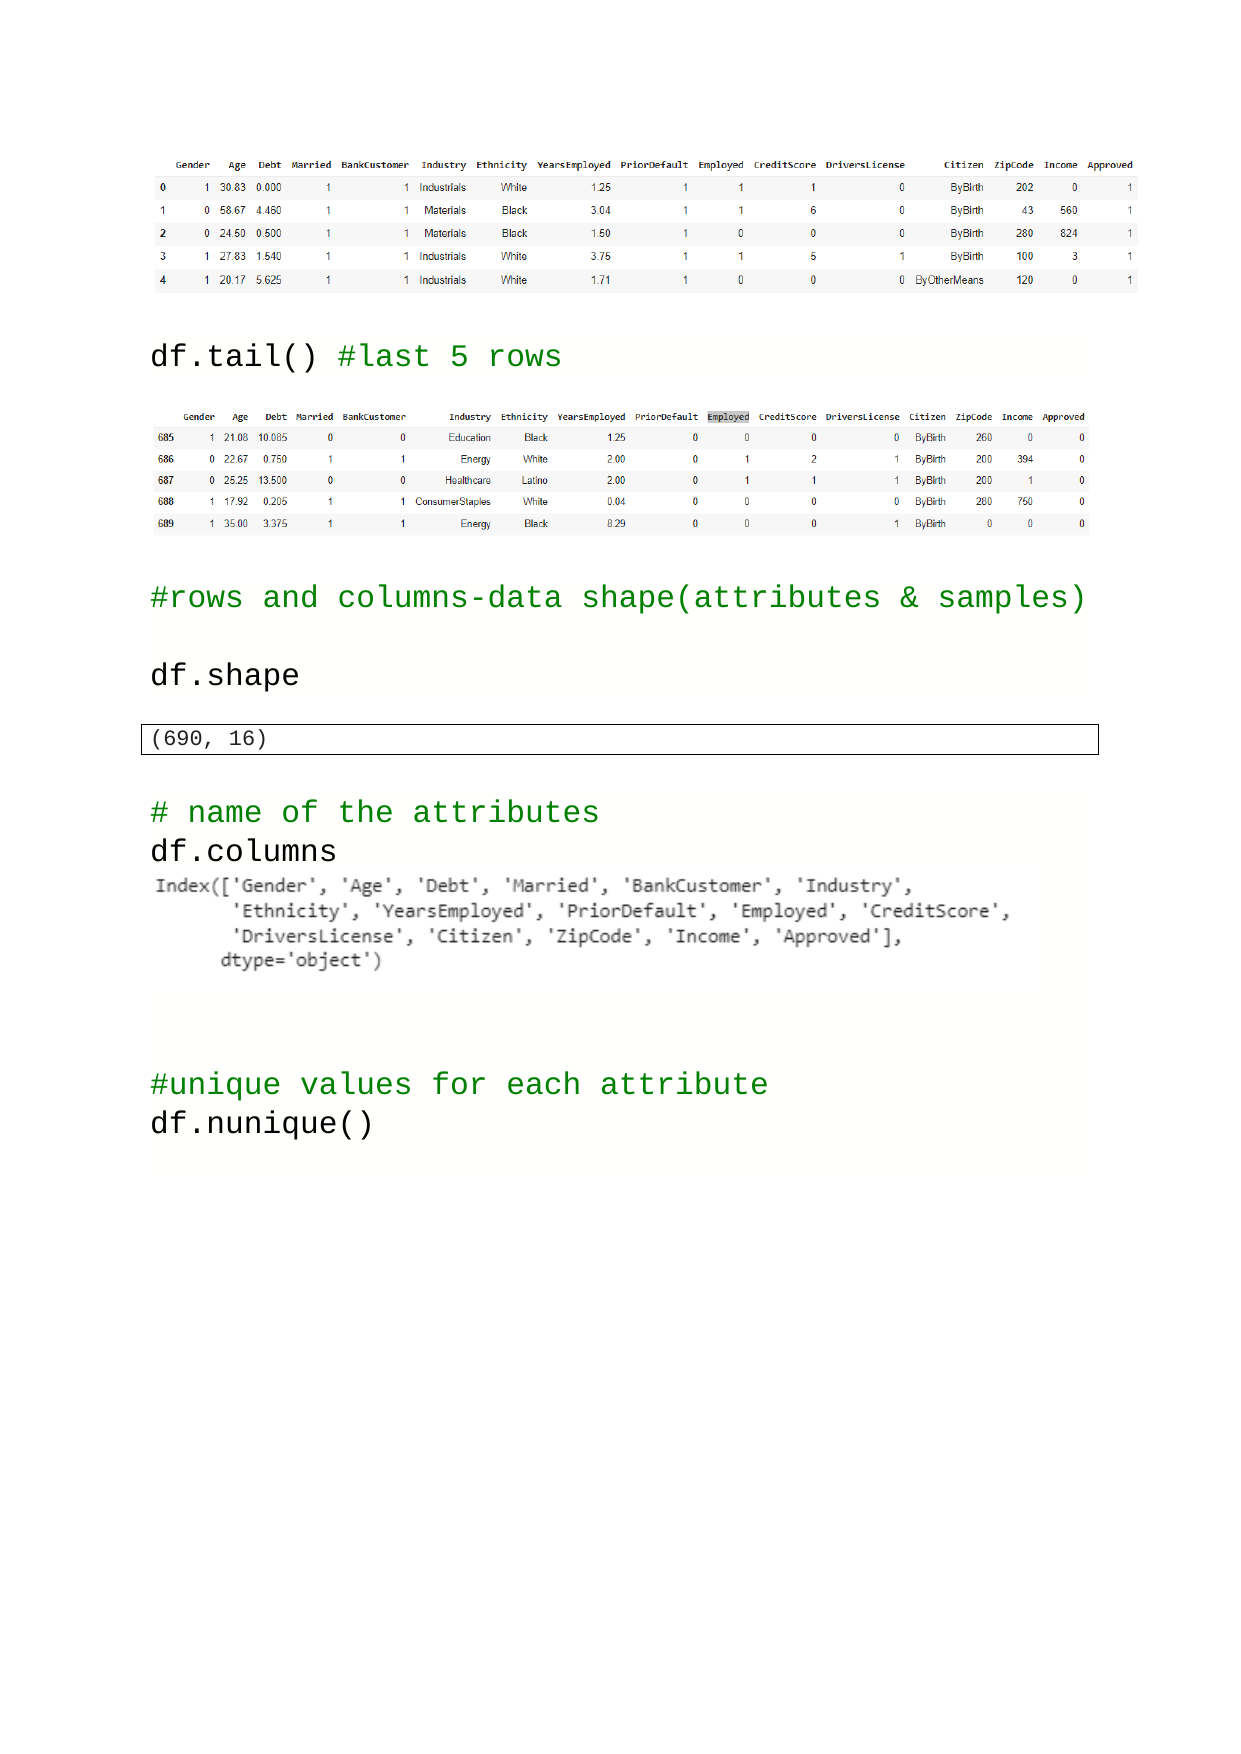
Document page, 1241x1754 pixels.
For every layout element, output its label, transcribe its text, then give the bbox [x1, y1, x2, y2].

text (690, 16) [142, 725, 1098, 754]
text #rows and columns-data shape(attributes & samples) [150, 578, 1090, 617]
picture [150, 150, 1152, 298]
text # name of the attributes [150, 793, 1090, 832]
text df.tail() #last 5 rows [150, 337, 1090, 376]
text df.nunique() [150, 1104, 1090, 1143]
text #unique values for each attribute [150, 1064, 1090, 1104]
text df.columns [150, 832, 1090, 871]
picture [150, 870, 1040, 987]
text df.shape [150, 656, 1090, 695]
picture [150, 405, 1091, 539]
